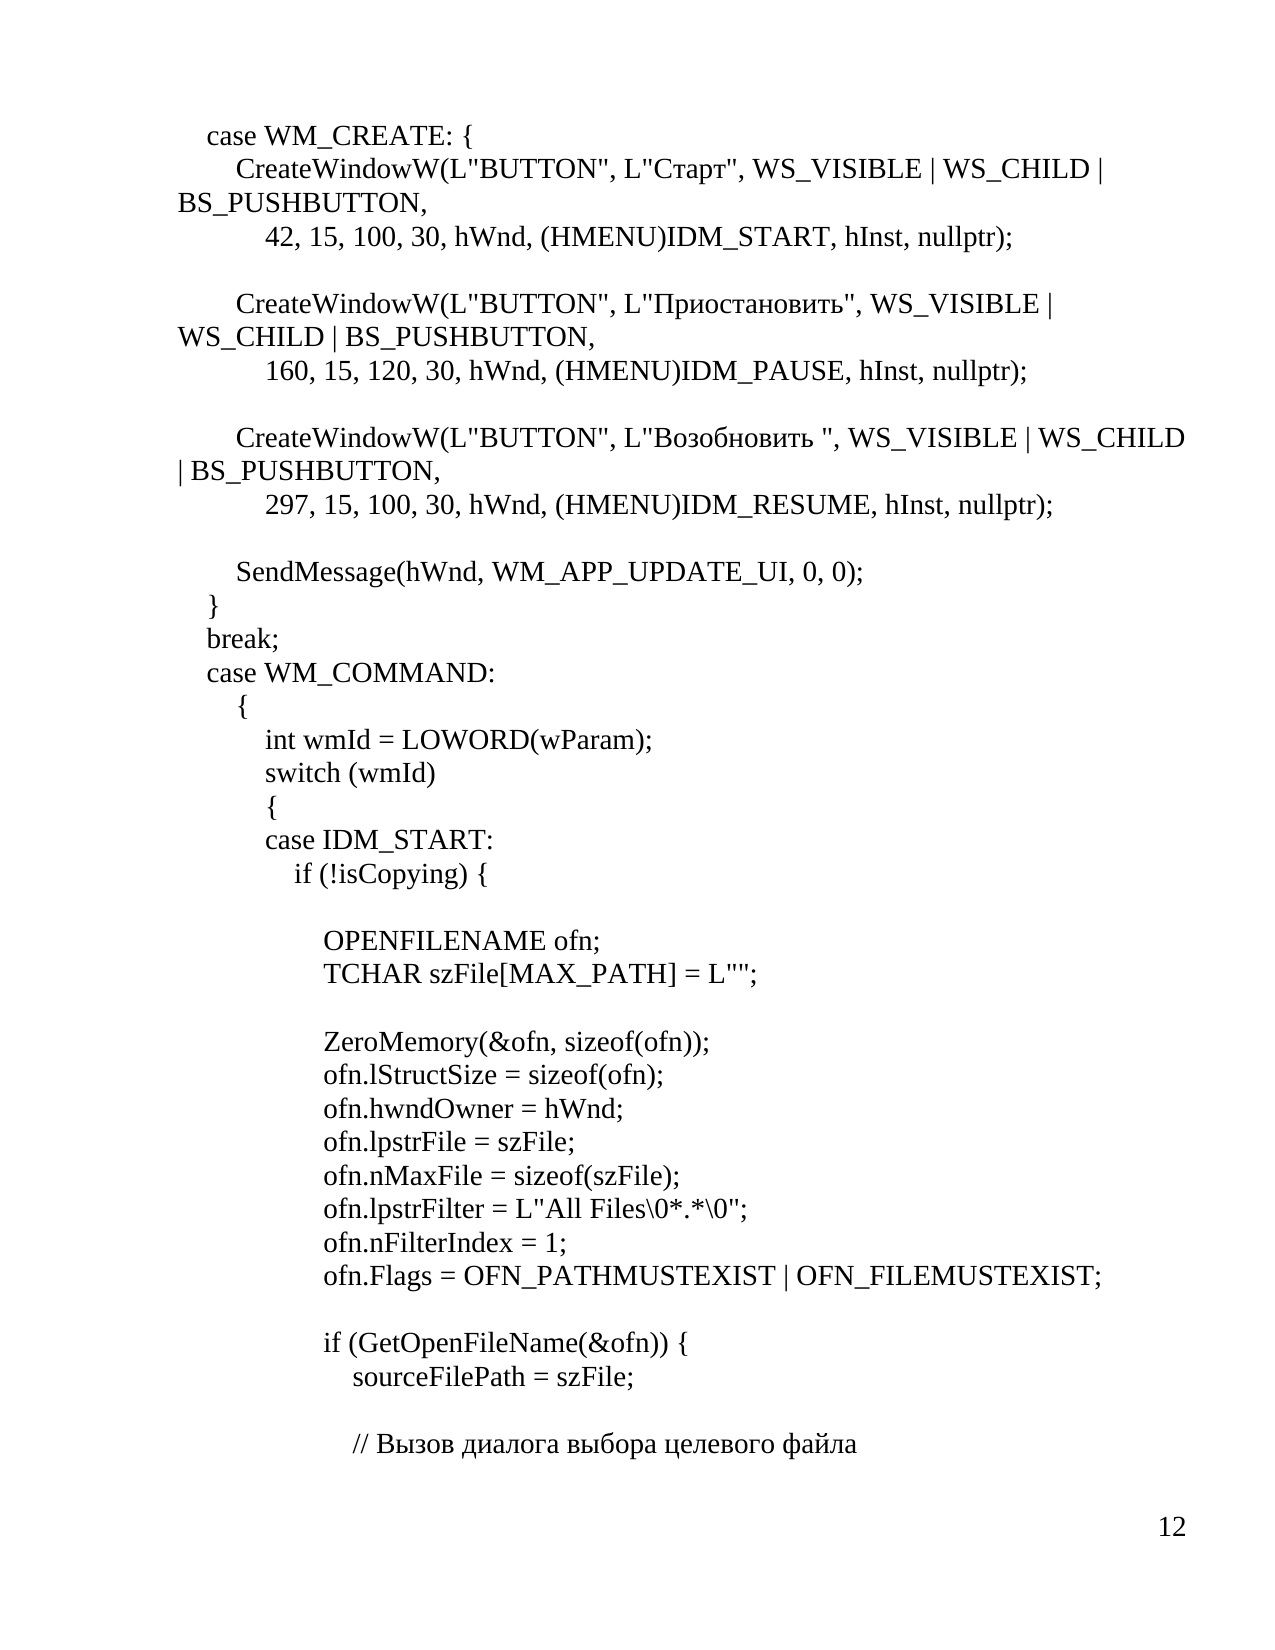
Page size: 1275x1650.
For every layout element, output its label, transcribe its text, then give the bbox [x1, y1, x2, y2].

text case WM_CREATE: { [177, 118, 1186, 152]
text ofn.hwndOwner = hWnd; [177, 1091, 1186, 1124]
text { [177, 688, 1186, 722]
text } [177, 588, 1186, 621]
text ofn.lStructSize = sizeof(ofn); [177, 1057, 1186, 1091]
text ofn.nFilterIndex = 1; [177, 1225, 1186, 1258]
text if (GetOpenFileName(&ofn)) { [177, 1326, 1186, 1359]
text 160, 15, 120, 30, hWnd, (HMENU)IDM_PAUSE, hInst, nullptr); [177, 353, 1186, 386]
text TCHAR szFile[MAX_PATH] = L""; [177, 957, 1186, 990]
text ofn.lpstrFilter = L"All Files\0*.*\0"; [177, 1191, 1186, 1225]
text { [177, 789, 1186, 822]
text if (!isCopying) { [177, 856, 1186, 889]
text SendMessage(hWnd, WM_APP_UPDATE_UI, 0, 0); [177, 554, 1186, 588]
text ofn.nMaxFile = sizeof(szFile); [177, 1158, 1186, 1191]
text 297, 15, 100, 30, hWnd, (HMENU)IDM_RESUME, hInst, nullptr); [177, 487, 1186, 521]
text sourceFilePath = szFile; [177, 1359, 1186, 1393]
text 42, 15, 100, 30, hWnd, (HMENU)IDM_START, hInst, nullptr); [177, 219, 1186, 252]
text case WM_COMMAND: [177, 655, 1186, 688]
text int wmId = LOWORD(wParam); [177, 722, 1186, 755]
text // Вызов диалога выбора целевого файла [177, 1426, 1186, 1460]
text break; [177, 621, 1186, 655]
text switch (wmId) [177, 755, 1186, 789]
text ofn.Flags = OFN_PATHMUSTEXIST | OFN_FILEMUSTEXIST; [177, 1258, 1186, 1292]
text CreateWindowW(L"BUTTON", L"Возобновить ", WS_VISIBLE | WS_CHILD | BS_PUSHBUTTON, [177, 420, 1186, 487]
text ZeroMemory(&ofn, sizeof(ofn)); [177, 1024, 1186, 1057]
text CreateWindowW(L"BUTTON", L"Старт", WS_VISIBLE | WS_CHILD | BS_PUSHBUTTON, [177, 152, 1186, 219]
text CreateWindowW(L"BUTTON", L"Приостановить", WS_VISIBLE | WS_CHILD | BS_PUSHBUTTON, [177, 286, 1186, 353]
text OPENFILENAME ofn; [177, 923, 1186, 957]
text ofn.lpstrFile = szFile; [177, 1124, 1186, 1158]
text case IDM_START: [177, 822, 1186, 856]
